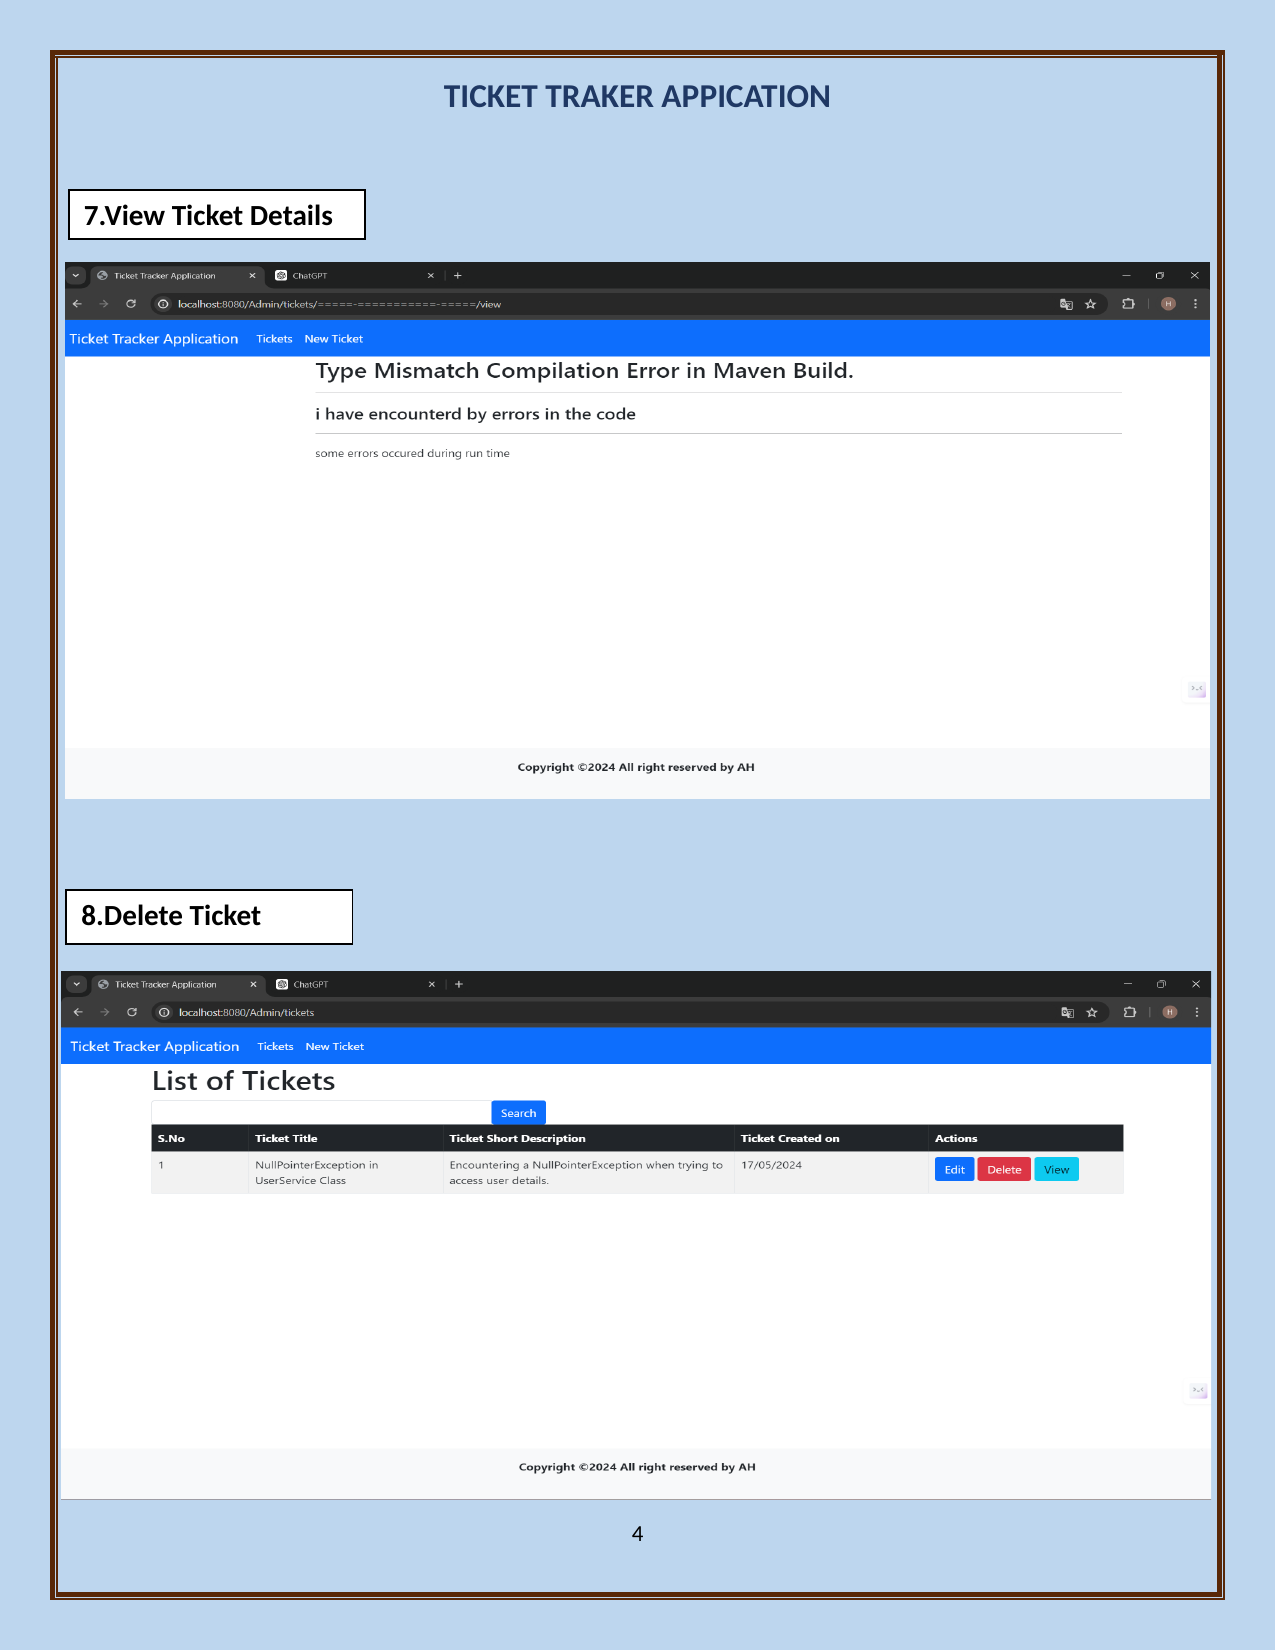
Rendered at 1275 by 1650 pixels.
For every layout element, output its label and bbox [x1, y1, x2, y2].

picture [65, 262, 1210, 799]
picture [61, 971, 1212, 1500]
